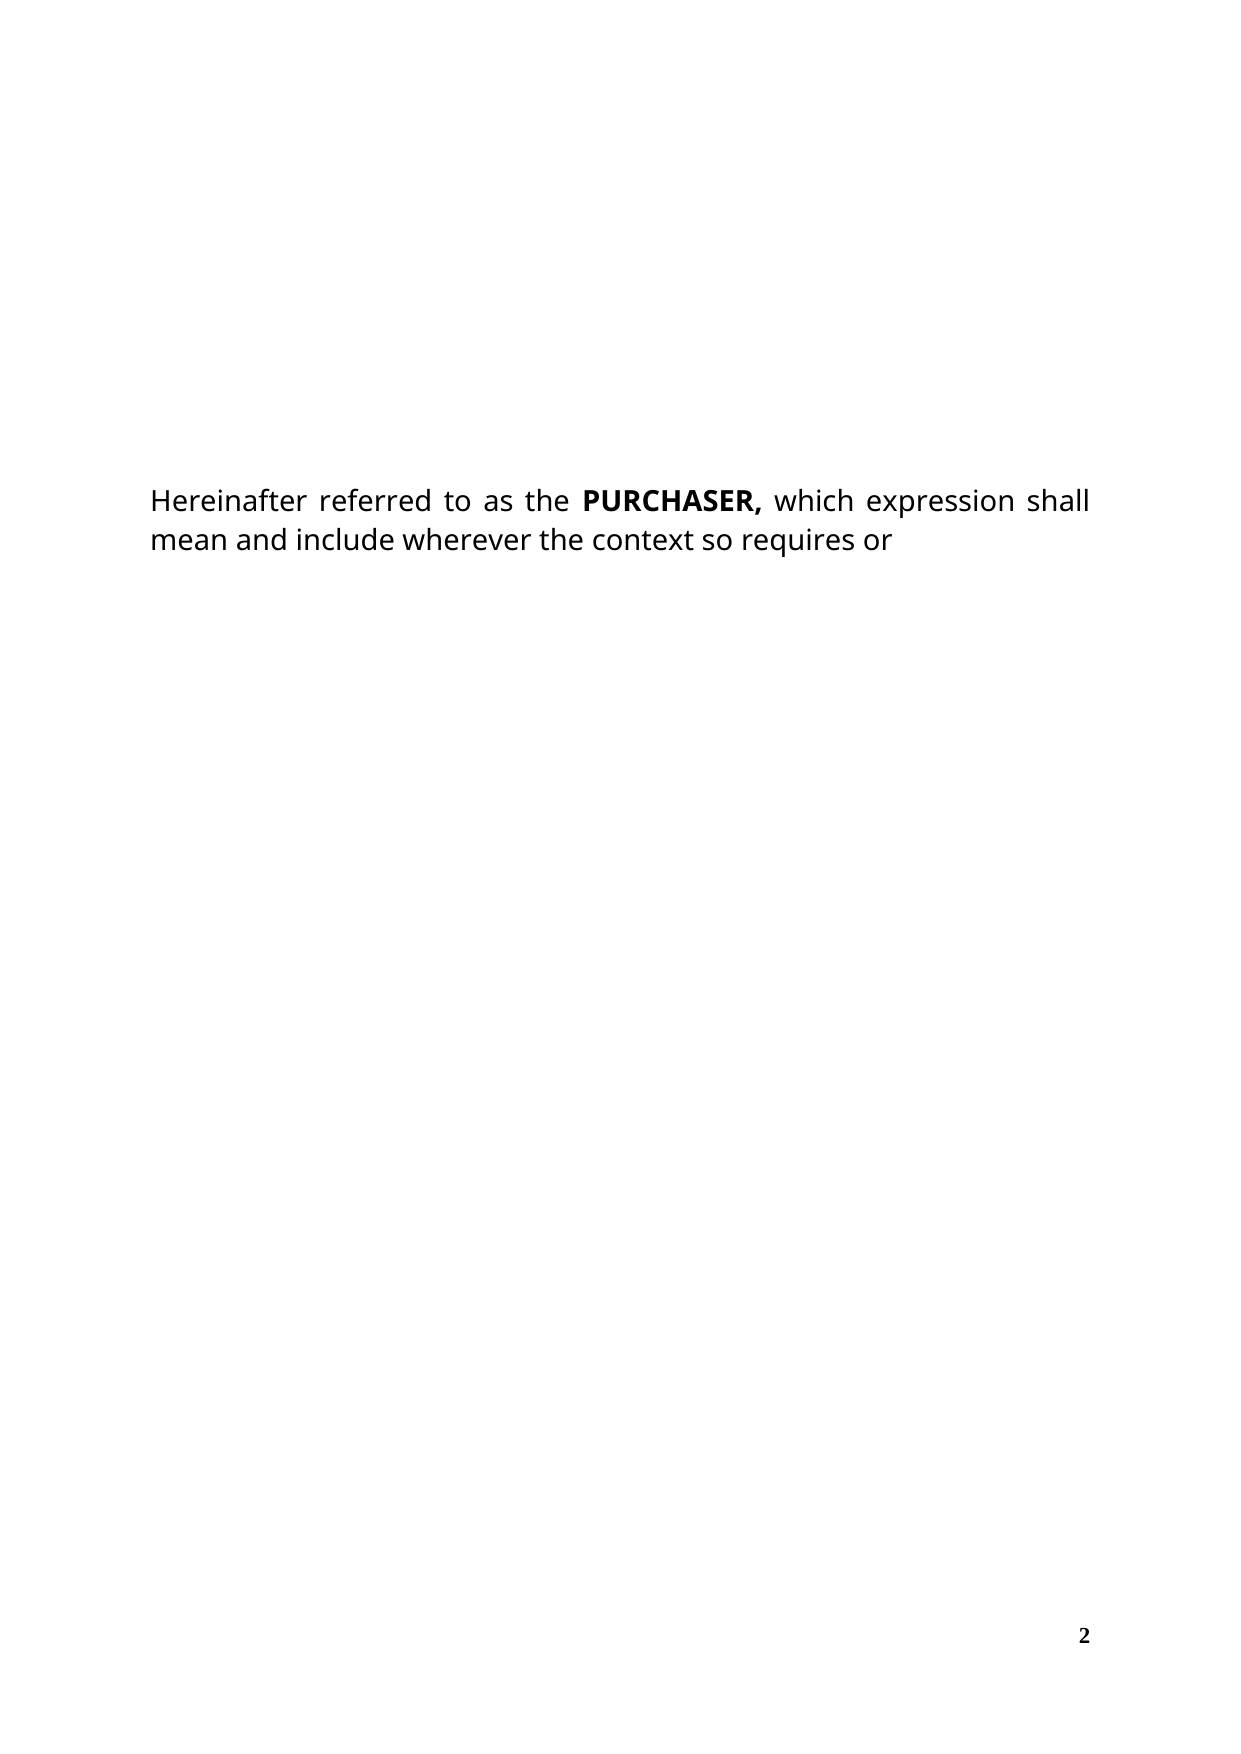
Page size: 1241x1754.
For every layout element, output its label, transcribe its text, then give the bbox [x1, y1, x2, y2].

text Hereinafter referred to as the PURCHASER, which expression shall mean and include wherever the context so requires or admits his/her heirs, legal representatives, administrators, executors, nominees and assigns of the other part. [150, 480, 1090, 559]
